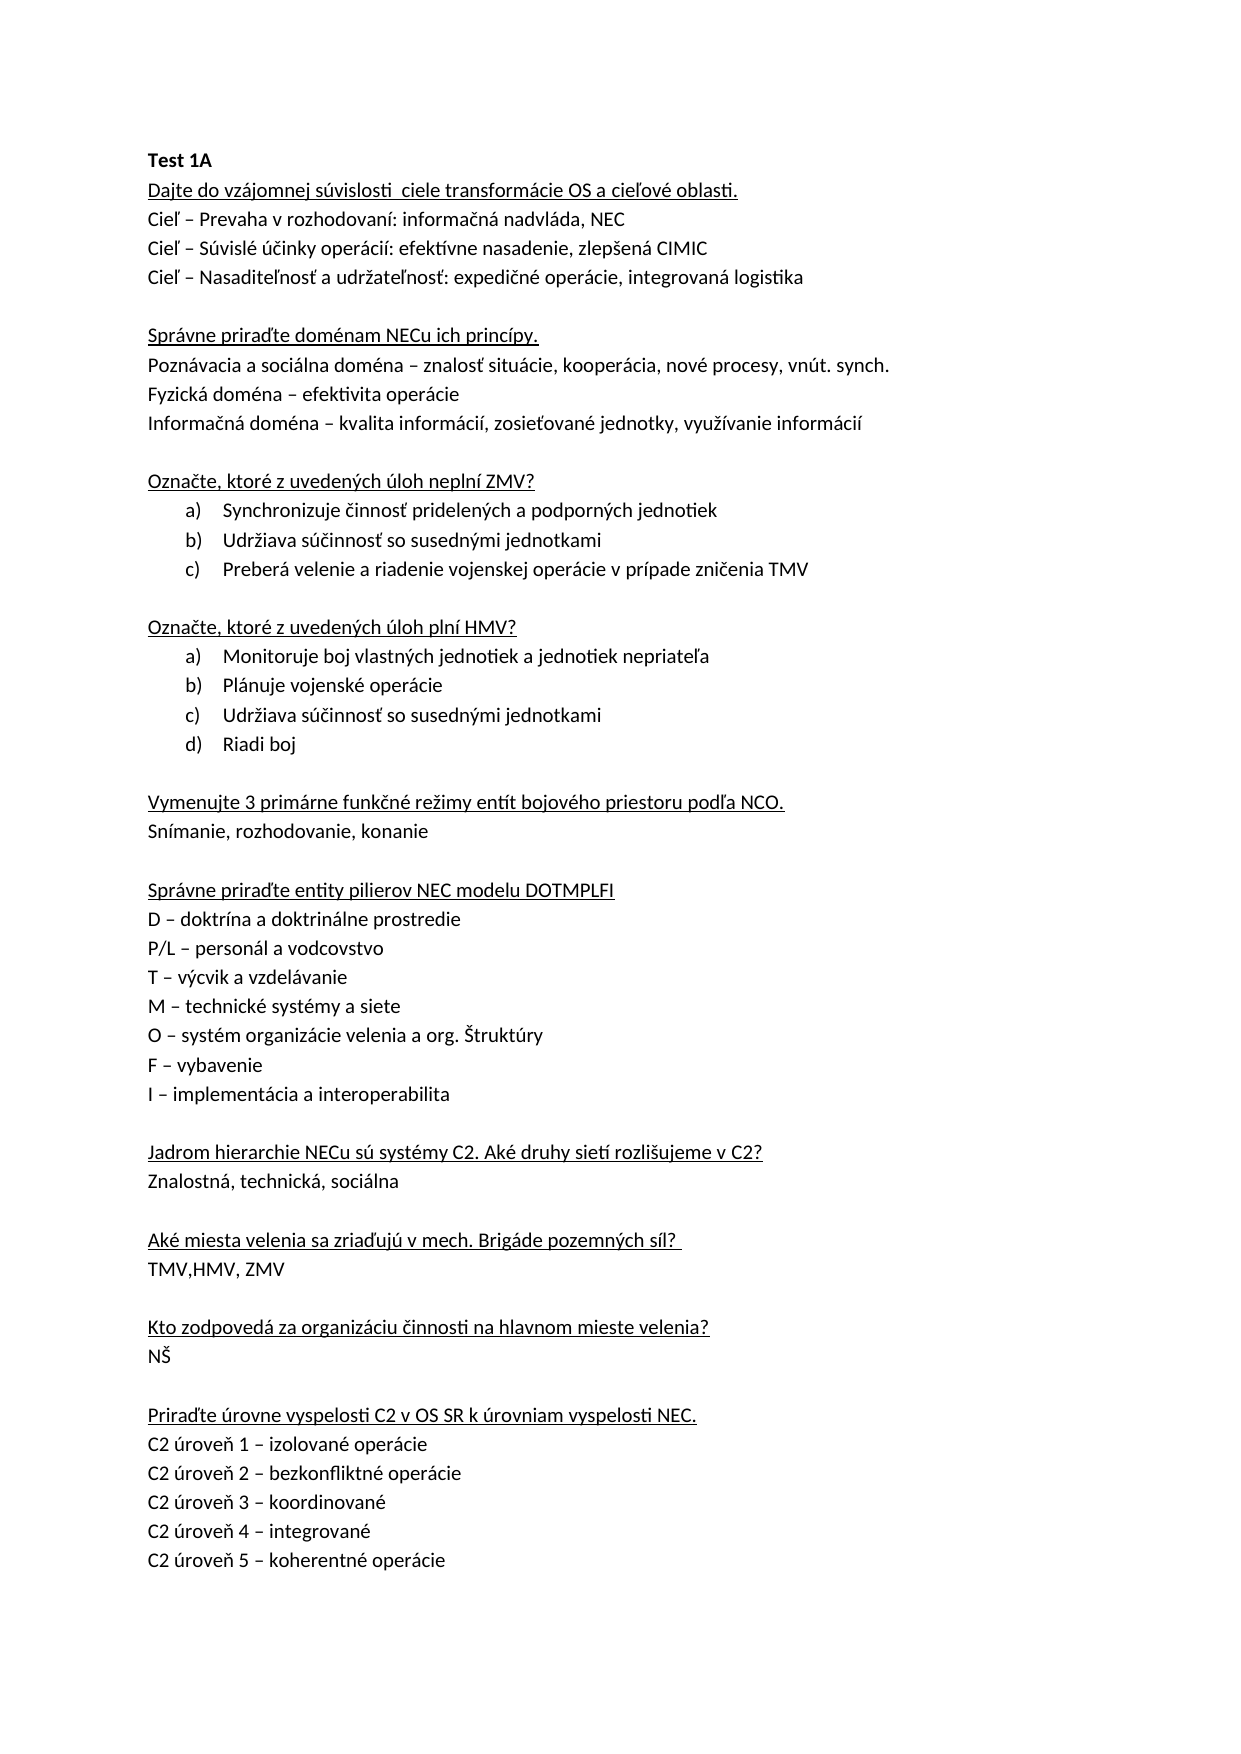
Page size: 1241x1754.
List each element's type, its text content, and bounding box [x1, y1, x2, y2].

list Monitoruje boj vlastných jednotiek a jednotiek nepriateľa [185, 643, 1093, 669]
list Riadi boj [185, 731, 1093, 756]
text Aké miesta velenia sa zriaďujú v mech. Brigáde pozemných síl? [148, 1227, 1093, 1252]
text I – implementácia a interoperabilita [148, 1081, 1093, 1106]
text Snímanie, rozhodovanie, konanie [148, 818, 1093, 844]
text Znalostná, technická, sociálna [148, 1168, 1093, 1194]
text C2 úroveň 2 – bezkonfliktné operácie [148, 1460, 1093, 1486]
text Kto zodpovedá za organizáciu činnosti na hlavnom mieste velenia? [148, 1314, 1093, 1340]
text M – technické systémy a siete [148, 993, 1093, 1019]
text Označte, ktoré z uvedených úloh neplní ZMV? [148, 468, 1093, 494]
text Cieľ – Súvislé účinky operácií: efektívne nasadenie, zlepšená CIMIC [148, 235, 1093, 261]
text F – vybavenie [148, 1052, 1093, 1077]
text P/L – personál a vodcovstvo [148, 935, 1093, 961]
text C2 úroveň 3 – koordinované [148, 1489, 1093, 1515]
list Plánuje vojenské operácie [185, 673, 1093, 698]
text O – systém organizácie velenia a org. Štruktúry [148, 1023, 1093, 1048]
text Správne priraďte doménam NECu ich princípy. [148, 323, 1093, 348]
list Udržiava súčinnosť so susednými jednotkami [185, 702, 1093, 727]
text C2 úroveň 1 – izolované operácie [148, 1431, 1093, 1456]
text TMV,HMV, ZMV [148, 1256, 1093, 1281]
text T – výcvik a vzdelávanie [148, 964, 1093, 990]
text Priraďte úrovne vyspelosti C2 v OS SR k úrovniam vyspelosti NEC. [148, 1402, 1093, 1427]
list Synchronizuje činnosť pridelených a podporných jednotiek [185, 498, 1093, 523]
text Správne priraďte entity pilierov NEC modelu DOTMPLFI [148, 877, 1093, 902]
list Preberá velenie a riadenie vojenskej operácie v prípade zničenia TMV [185, 556, 1093, 581]
text NŠ [148, 1343, 1093, 1369]
text Informačná doména – kvalita informácií, zosieťované jednotky, využívanie informácií [148, 410, 1093, 436]
text Cieľ – Prevaha v rozhodovaní: informačná nadvláda, NEC [148, 206, 1093, 231]
text Fyzická doména – efektivita operácie [148, 381, 1093, 406]
text Cieľ – Nasaditeľnosť a udržateľnosť: expedičné operácie, integrovaná logistika [148, 264, 1093, 290]
text C2 úroveň 4 – integrované [148, 1518, 1093, 1544]
text Poznávacia a sociálna doména – znalosť situácie, kooperácia, nové procesy, vnút. synch. [148, 352, 1093, 377]
text C2 úroveň 5 – koherentné operácie [148, 1548, 1093, 1573]
text Test 1A [148, 148, 1093, 173]
text Jadrom hierarchie NECu sú systémy C2. Aké druhy sietí rozlišujeme v C2? [148, 1139, 1093, 1165]
text Vymenujte 3 primárne funkčné režimy entít bojového priestoru podľa NCO. [148, 789, 1093, 815]
text Označte, ktoré z uvedených úloh plní HMV? [148, 614, 1093, 640]
text D – doktrína a doktrinálne prostredie [148, 906, 1093, 931]
text Dajte do vzájomnej súvislosti ciele transformácie OS a cieľové oblasti. [148, 177, 1093, 202]
list Udržiava súčinnosť so susednými jednotkami [185, 527, 1093, 552]
